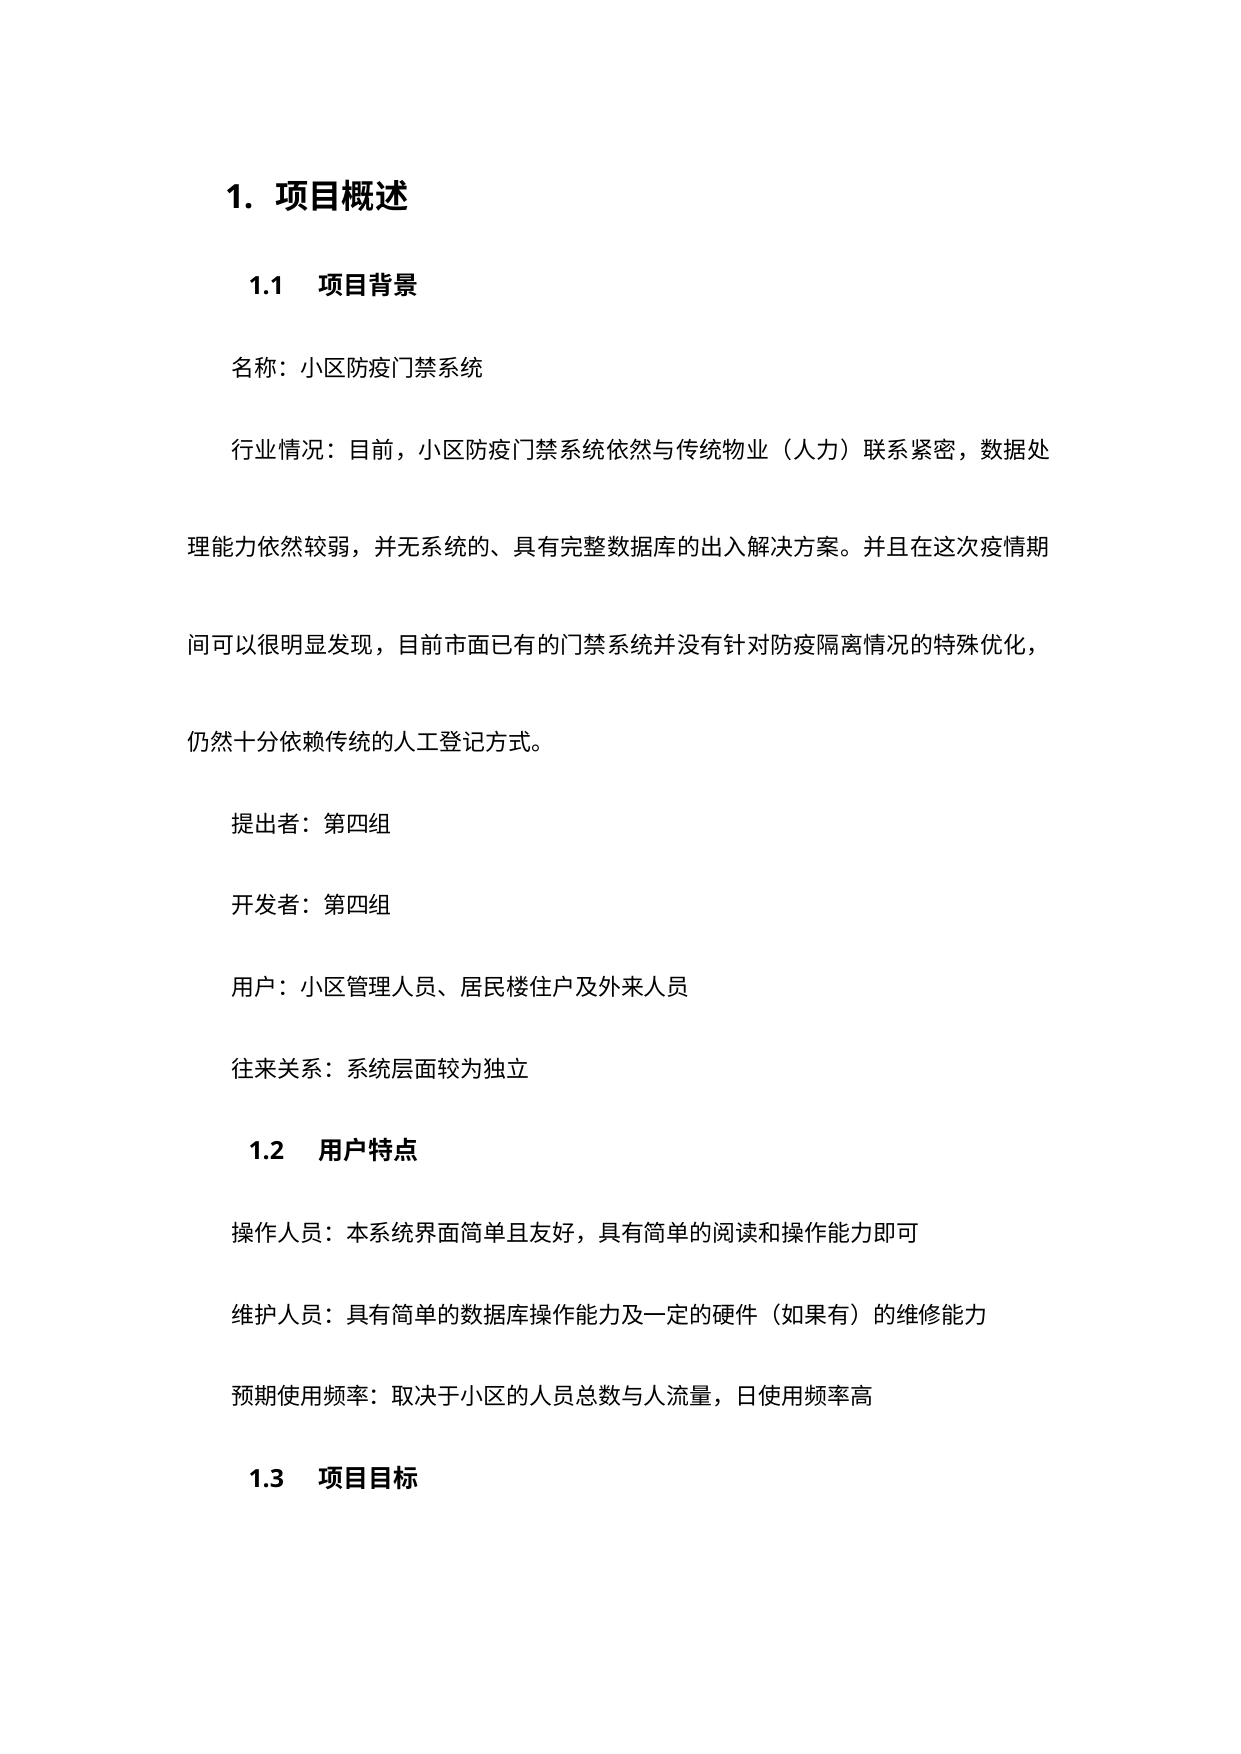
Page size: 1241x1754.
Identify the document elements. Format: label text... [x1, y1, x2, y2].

text 操作人员：本系统界面简单且友好，具有简单的阅读和操作能力即可 [187, 1199, 1053, 1264]
text 提出者：第四组 [187, 790, 1053, 855]
text 用户：小区管理人员、居民楼住户及外来人员 [187, 953, 1053, 1018]
subtitle 用户特点 [248, 1116, 1053, 1181]
subtitle 项目目标 [248, 1444, 1053, 1509]
text 预期使用频率：取决于小区的人员总数与人流量，日使用频率高 [187, 1362, 1053, 1427]
subtitle 项目背景 [248, 251, 1053, 316]
text 名称：小区防疫门禁系统 [187, 334, 1053, 399]
text 开发者：第四组 [187, 871, 1053, 936]
text 行业情况：目前，小区防疫门禁系统依然与传统物业（人力）联系紧密，数据处理能力依然较弱，并无系统的、具有完整数据库的出入解决方案。并且在这次疫情期间可以很明显发现，目前市面已有的门禁系统并没有针对防疫隔离情况的特殊优化，仍然十分依赖传统的人工登记方式。 [187, 416, 1053, 773]
subtitle 项目概述 [225, 162, 1053, 227]
text 维护人员：具有简单的数据库操作能力及一定的硬件（如果有）的维修能力 [187, 1281, 1053, 1346]
text 往来关系：系统层面较为独立 [187, 1034, 1053, 1099]
